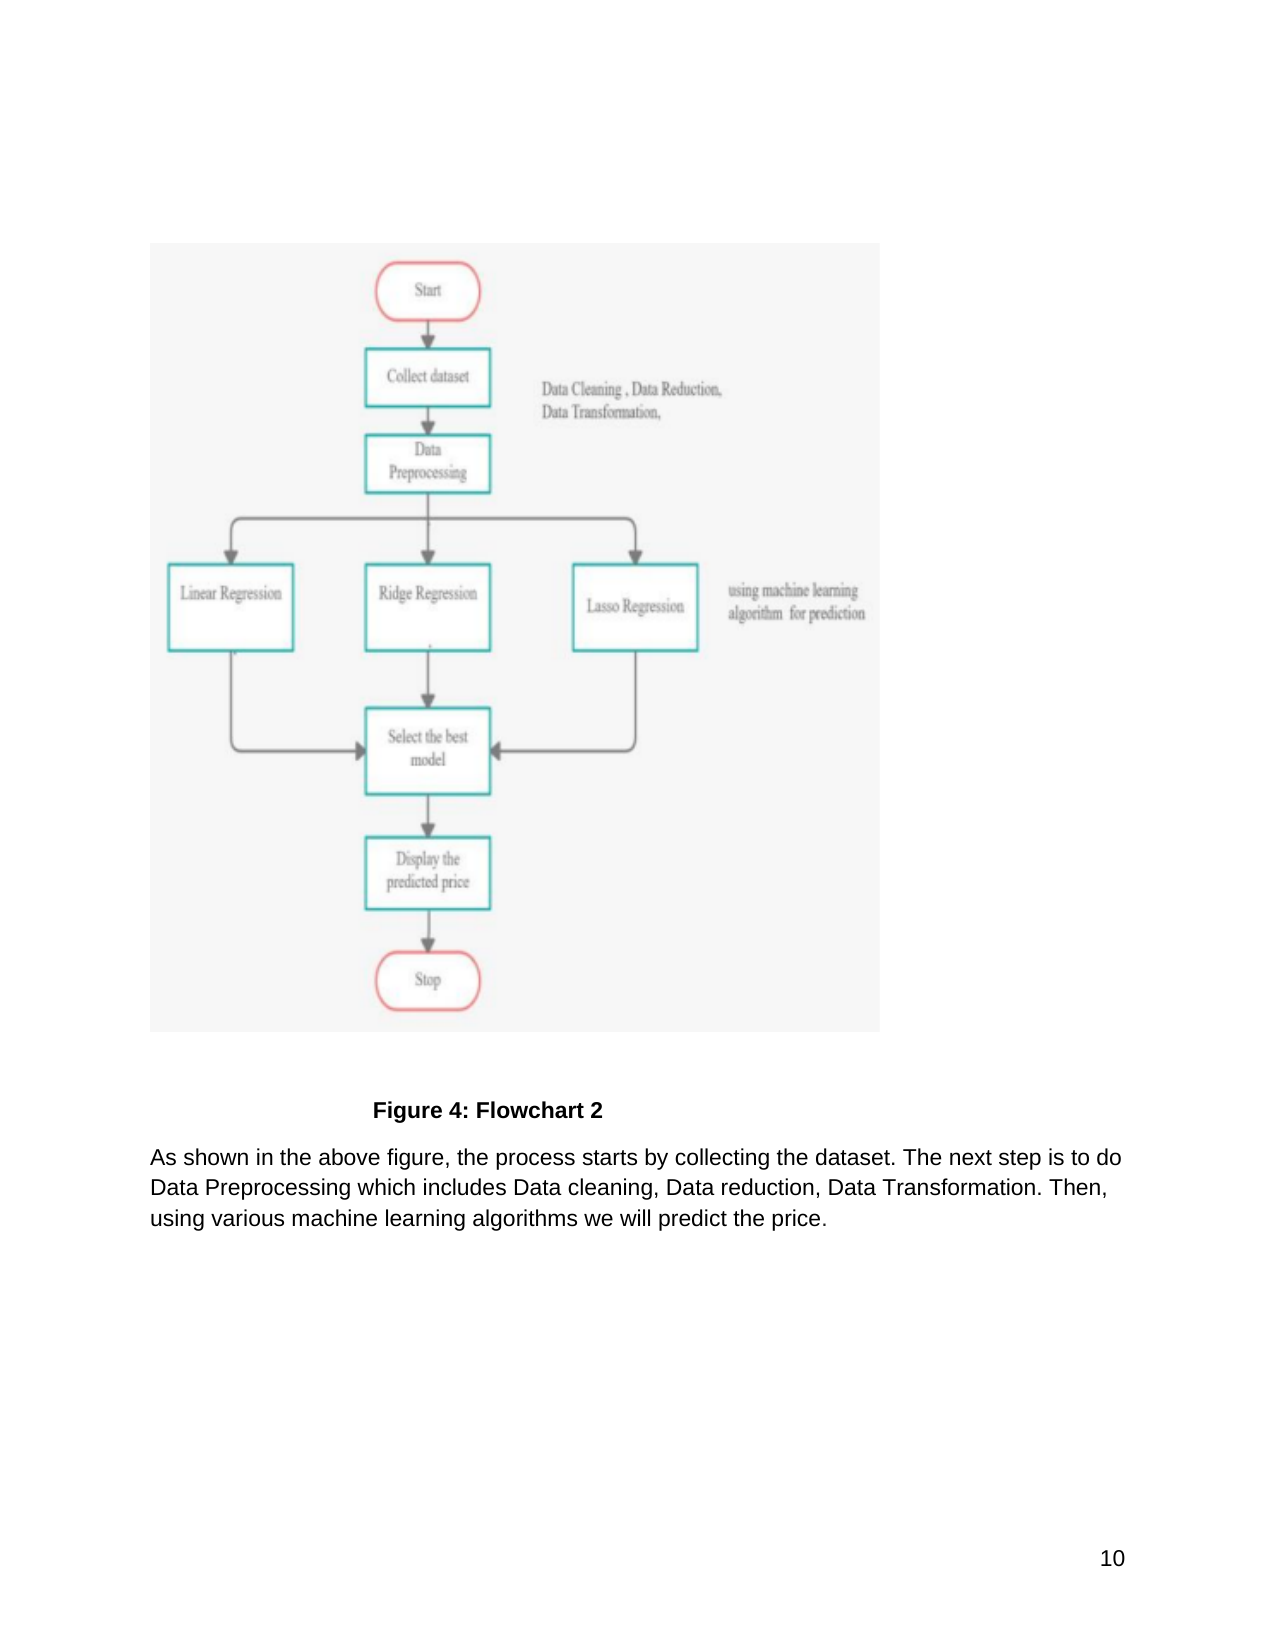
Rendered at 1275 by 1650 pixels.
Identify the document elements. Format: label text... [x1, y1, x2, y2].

text As shown in the above figure, the process starts by collecting the dataset. The next step is to do Data Preprocessing which includes Data cleaning, Data reduction, Data Transformation. Then, using various machine learning algorithms we will predict the price. [150, 1144, 1125, 1231]
text Figure 4: Flowchart 2 [150, 1097, 1125, 1124]
picture [150, 243, 880, 1032]
